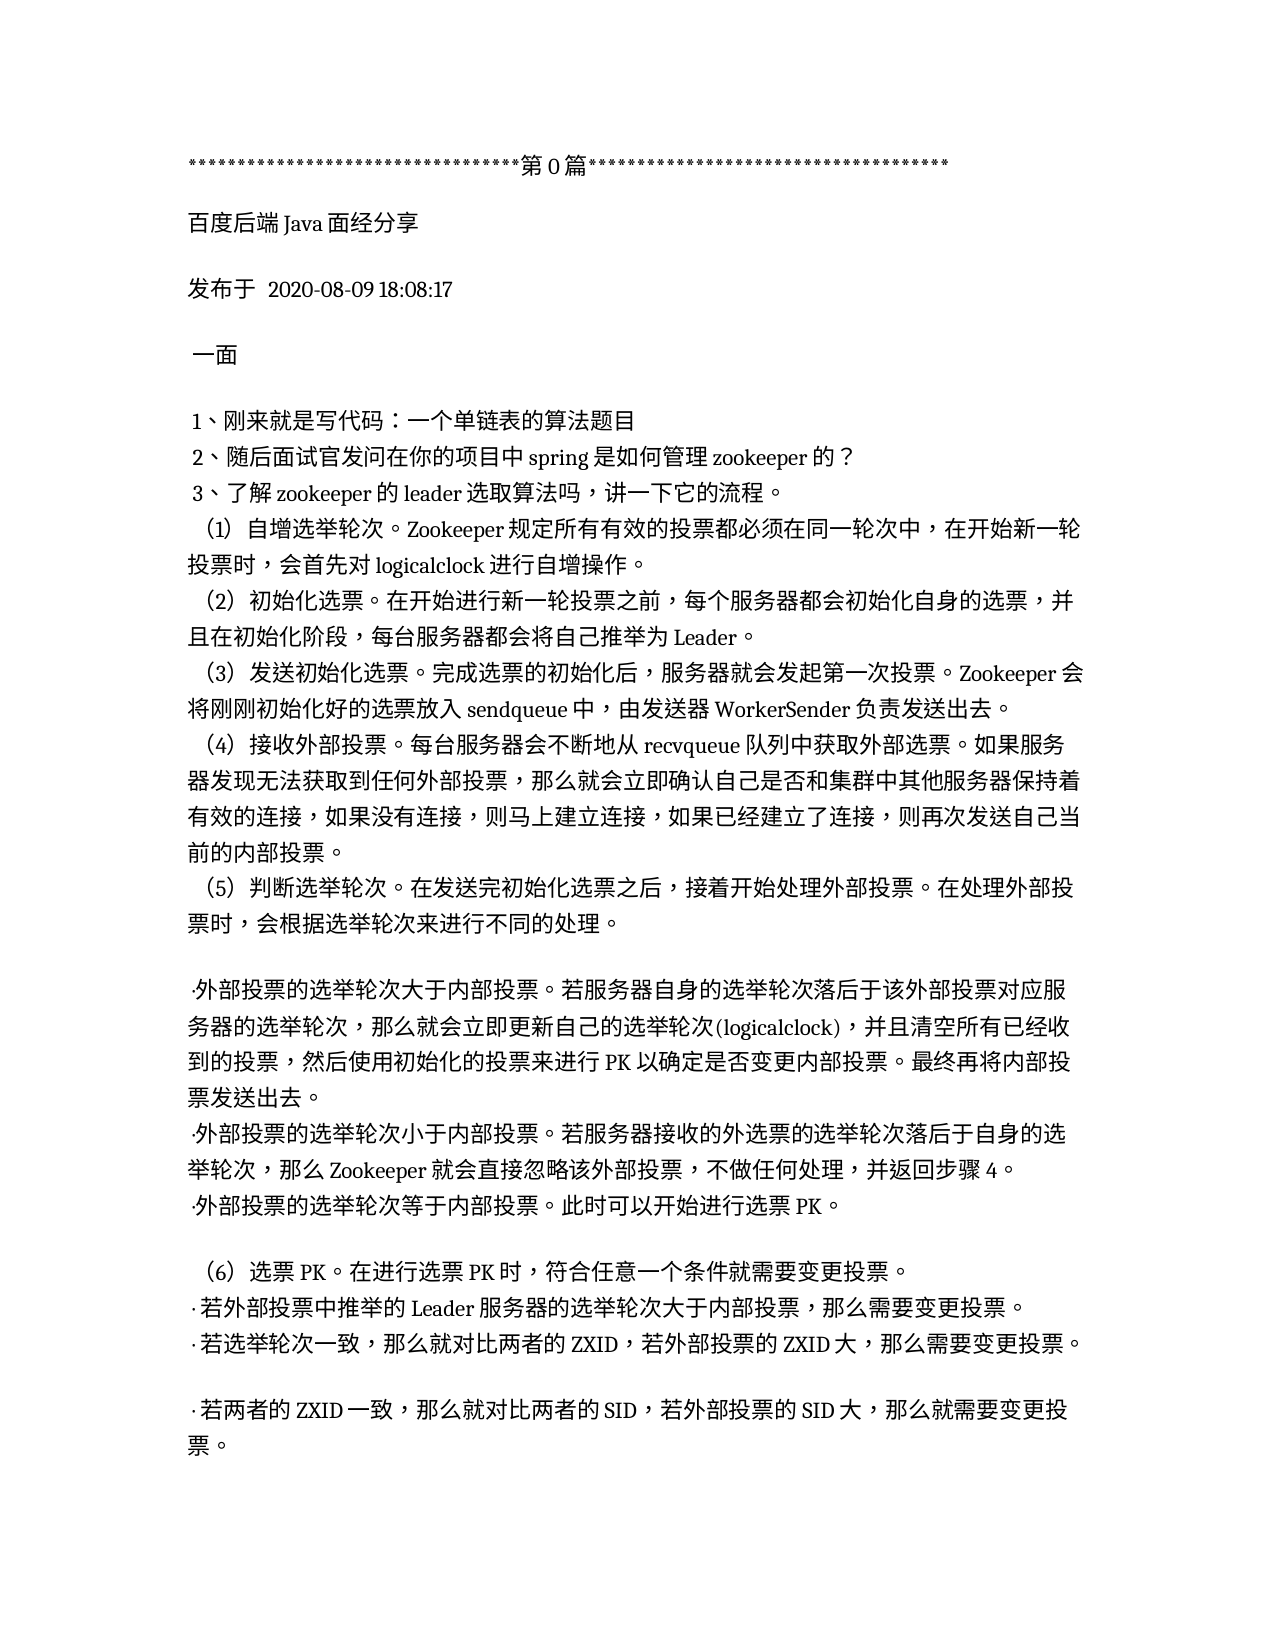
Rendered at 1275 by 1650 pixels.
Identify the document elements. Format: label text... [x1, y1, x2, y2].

text **********************************第0篇************************************* [187, 150, 1087, 181]
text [187, 207, 1087, 1492]
